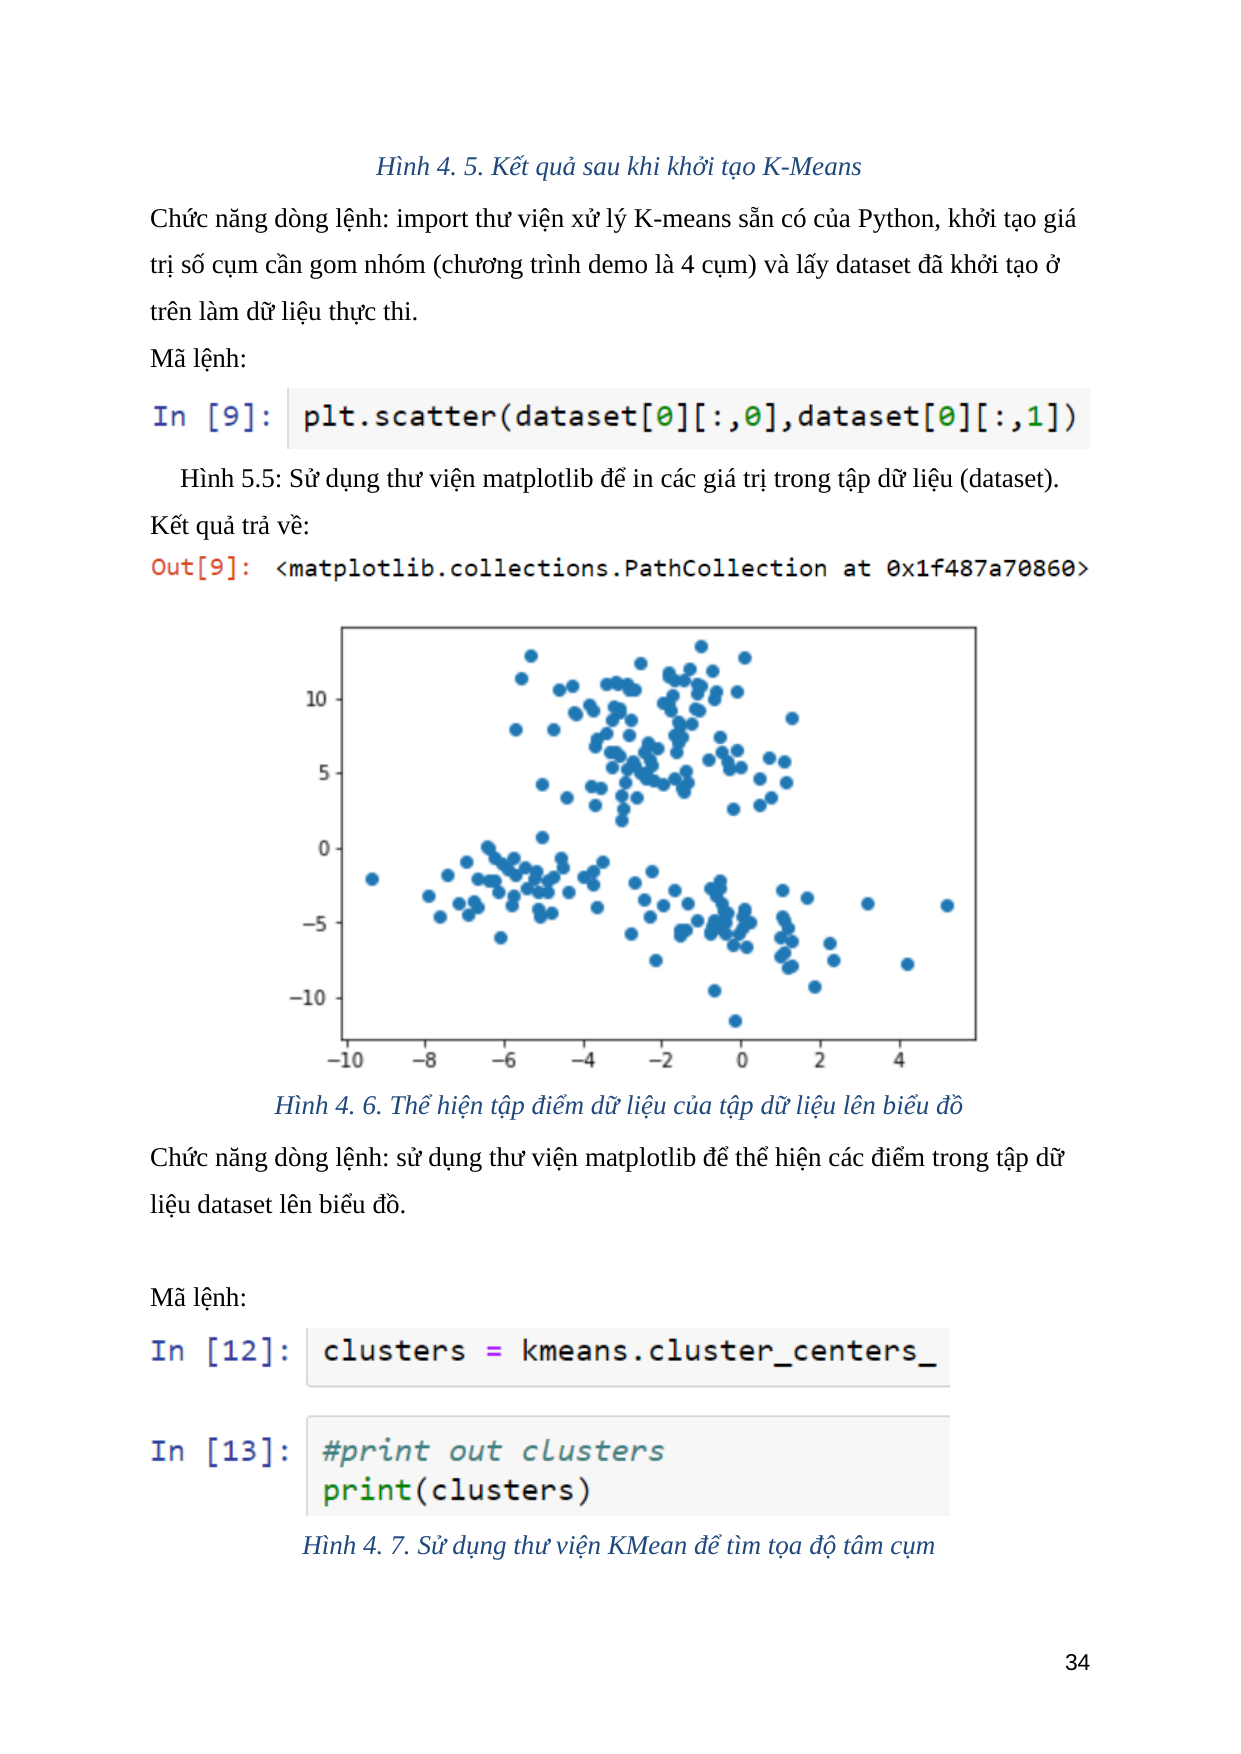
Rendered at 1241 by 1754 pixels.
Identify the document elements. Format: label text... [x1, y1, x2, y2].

text Mã lệnh: [150, 1281, 1090, 1313]
text Mã lệnh: [150, 342, 1090, 373]
text Hình 4. 7. Sử dụng thư viện KMean để tìm tọa độ tâm cụm [150, 1529, 1090, 1560]
picture [150, 1328, 951, 1516]
text Hình 5.5: Sử dụng thư viện matplotlib để in các giá trị trong tập dữ liệu (dataset). [150, 462, 1090, 493]
picture [150, 388, 1091, 449]
text Hình 4. 5. Kết quả sau khi khởi tạo K-Means [150, 150, 1090, 181]
text Chức năng dòng lệnh: sử dụng thư viện matplotlib để thể hiện các điểm trong tập dữ liệu dataset lên biểu đồ. [150, 1141, 1090, 1219]
text Chức năng dòng lệnh: import thư viện xử lý K-means sẵn có của Python, khởi tạo giá trị số cụm cần gom nhóm (chương trình demo là 4 cụm) và lấy dataset đã khởi tạo ở trên làm dữ liệu thực thi. [150, 202, 1090, 326]
text Kết quả trả về: [150, 509, 1090, 540]
picture [150, 555, 1091, 1077]
text Hình 4. 6. Thể hiện tập điểm dữ liệu của tập dữ liệu lên biểu đồ [150, 1089, 1090, 1121]
